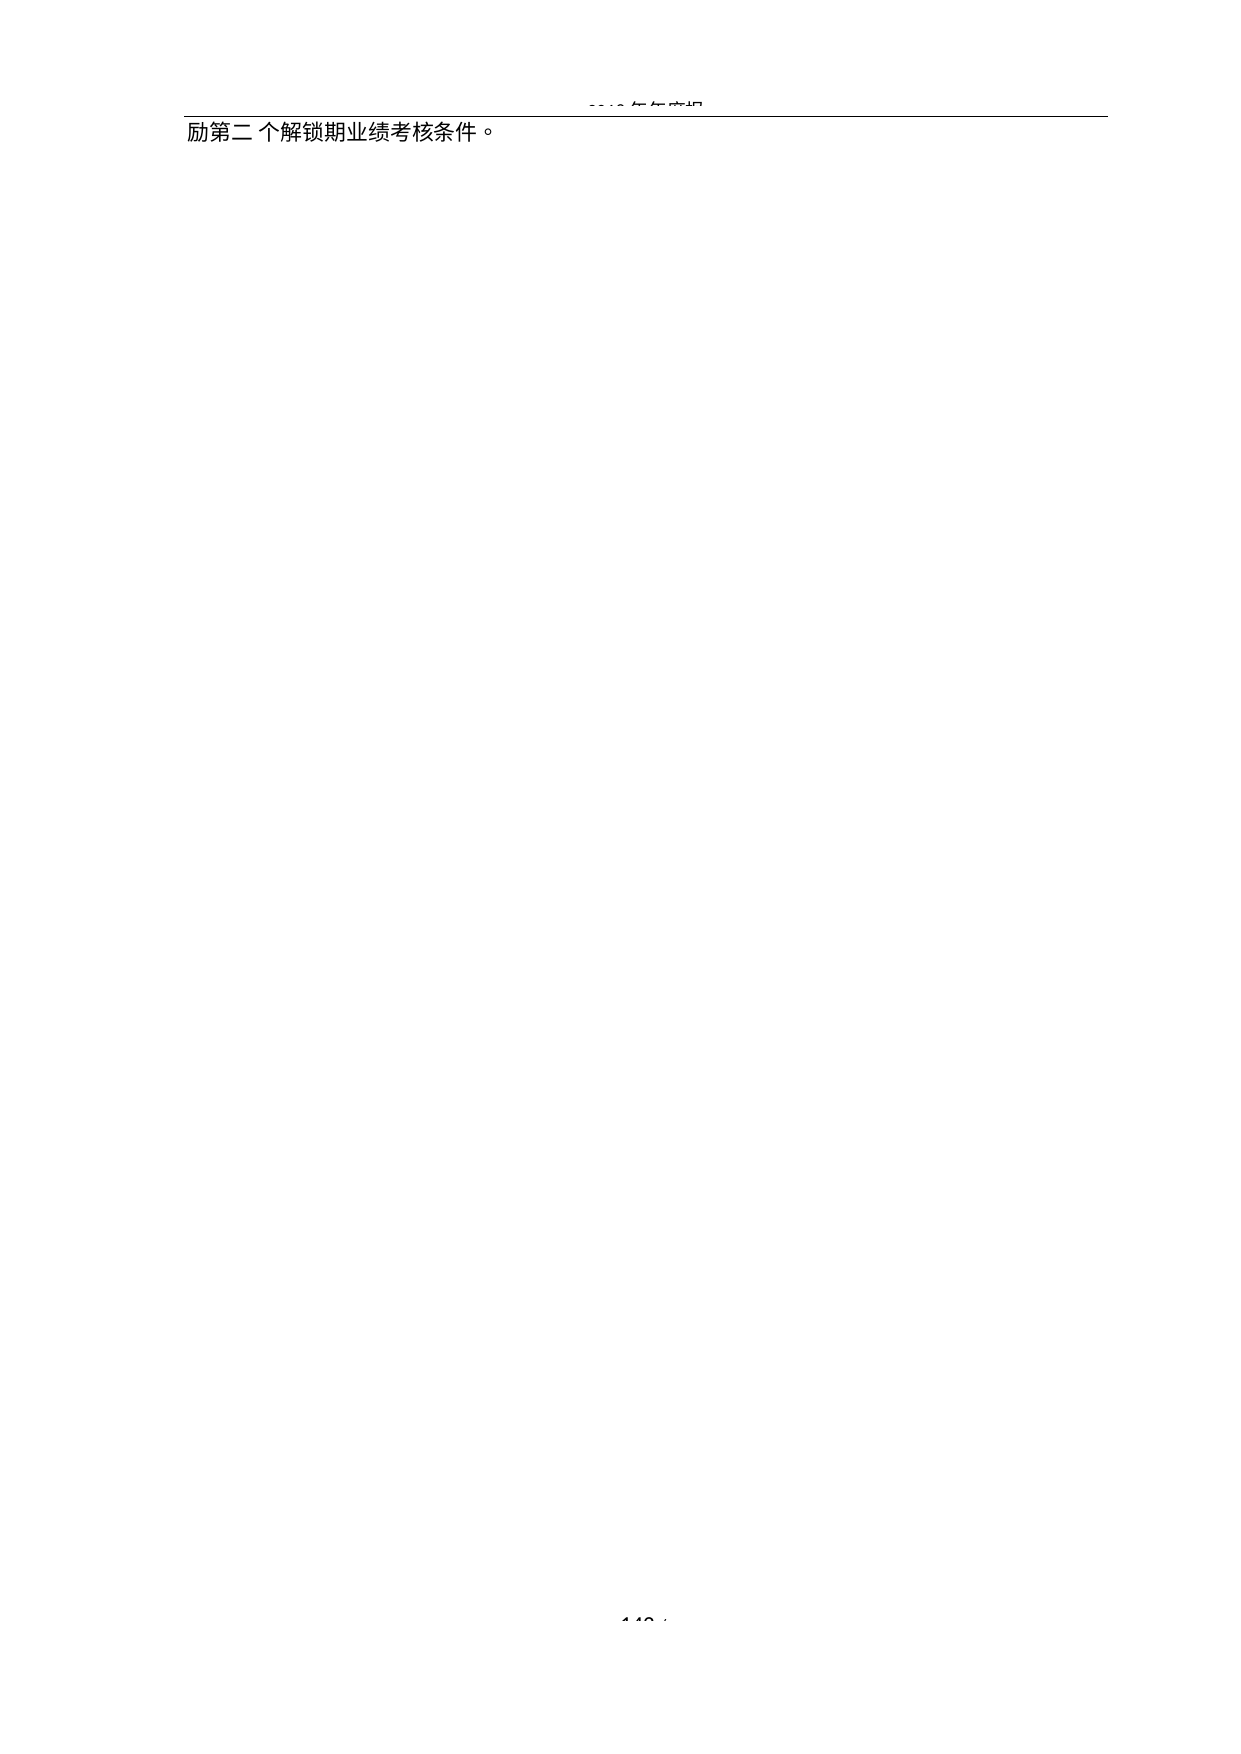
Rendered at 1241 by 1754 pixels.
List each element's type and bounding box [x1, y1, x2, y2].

text [187, 117, 1108, 146]
